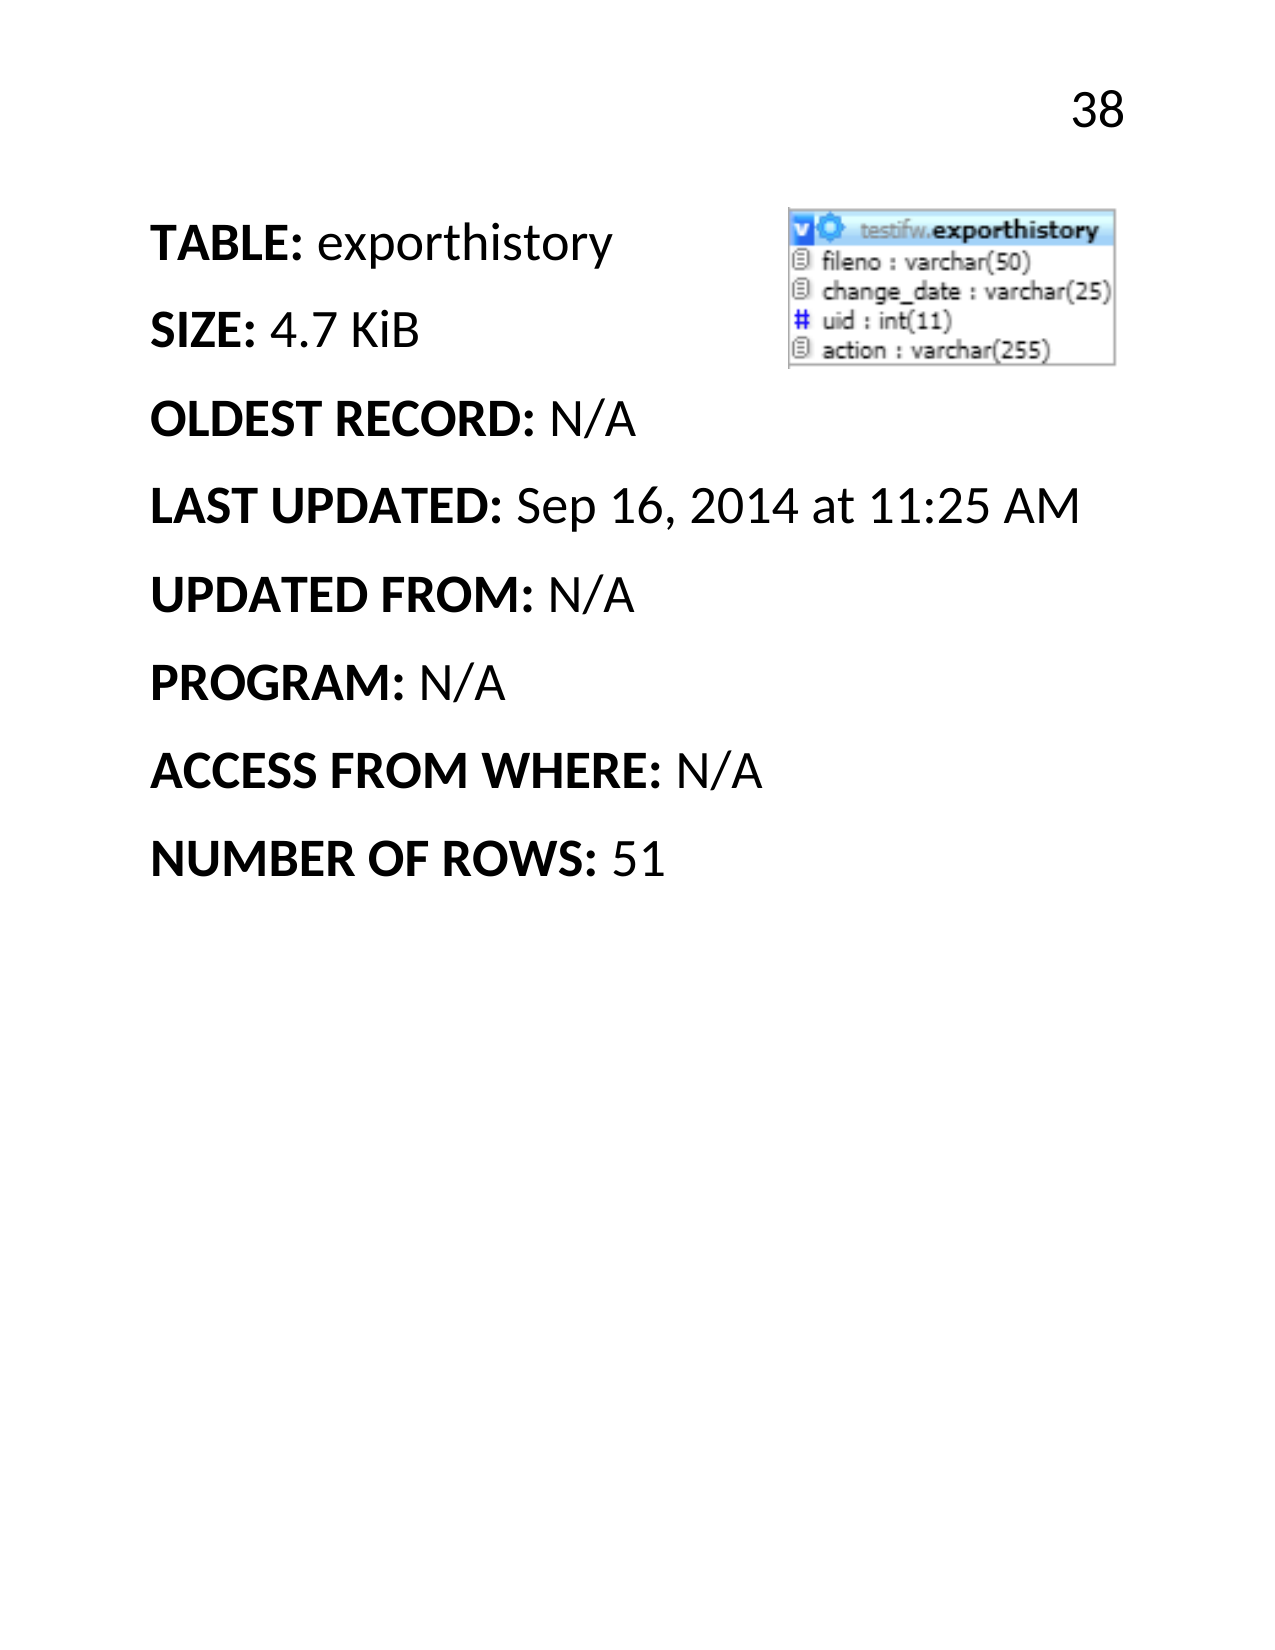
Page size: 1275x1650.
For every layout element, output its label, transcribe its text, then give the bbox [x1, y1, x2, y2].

text UPDATED FROM: N/A [150, 559, 1125, 626]
text NUMBER OF ROWS: 51 [150, 823, 1125, 889]
picture [788, 207, 1124, 369]
text LAST UPDATED: Sep 16, 2014 at 11:25 AM [150, 471, 1125, 537]
text ACCESS FROM WHERE: N/A [150, 735, 1125, 802]
text PROGRAM: N/A [150, 647, 1125, 713]
text TABLE: exporthistory [150, 207, 788, 273]
text OLDEST RECORD: N/A [150, 383, 1125, 449]
text SIZE: 4.7 KiB [150, 295, 788, 361]
